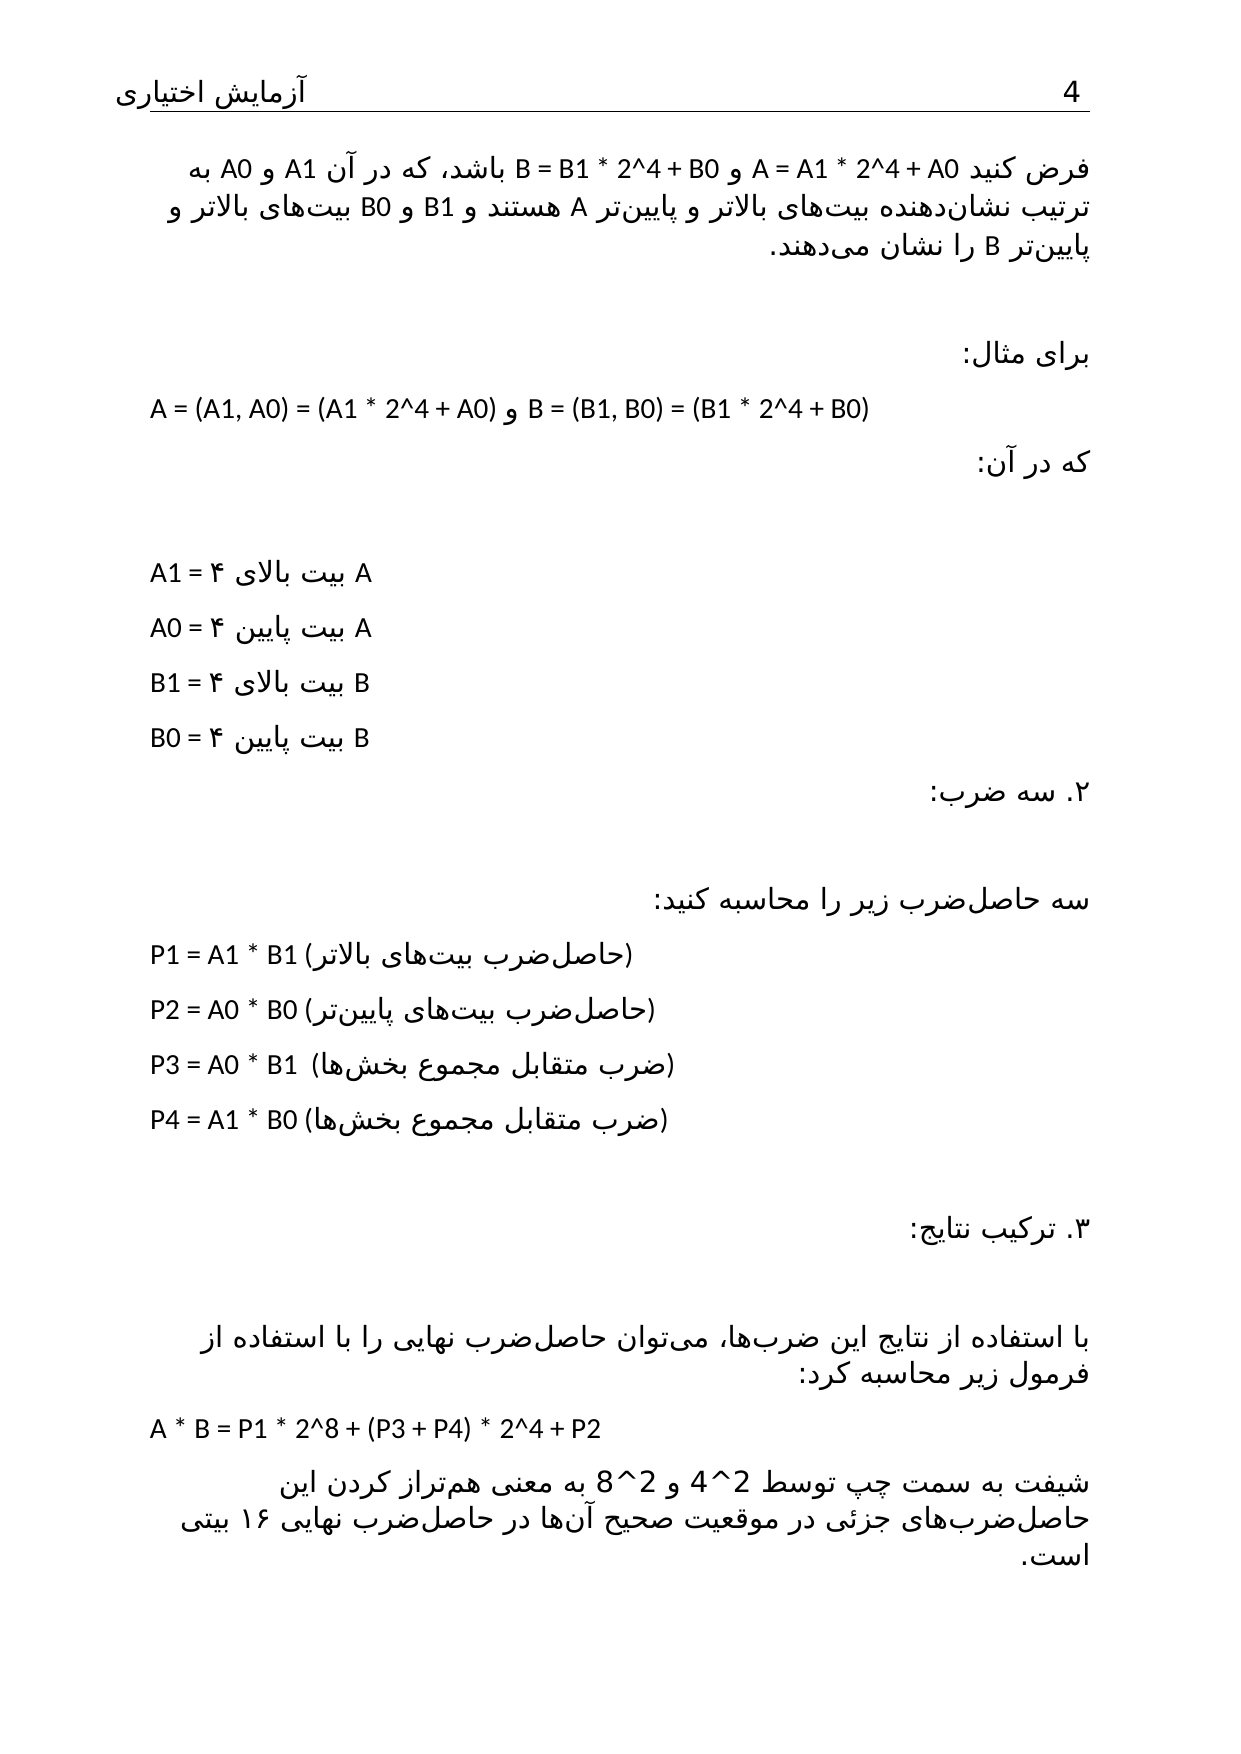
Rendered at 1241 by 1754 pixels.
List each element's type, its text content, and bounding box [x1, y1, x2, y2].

text شیفت به سمت چپ توسط 2^4 و 2^8 به معنی هم‌تراز کردن این حاصل‌ضرب‌های جزئی در موقعیت صحیح آن‌ها در حاصل‌ضرب نهایی ۱۶ بیتی است. [150, 1465, 1090, 1572]
text A * B = P1 * 2^8 + (P3 + P4) * 2^4 + P2 [150, 1410, 1090, 1446]
text با استفاده از نتایج این ضرب‌ها، می‌توان حاصل‌ضرب نهایی را با استفاده از فرمول زیر محاسبه کرد: [150, 1320, 1090, 1391]
text برای مثال: [150, 337, 1090, 371]
text A0 = ۴ بیت پایین A [150, 609, 1090, 644]
text P3 = A0 * B1 (ضرب متقابل مجموع بخش‌ها) [150, 1046, 1090, 1082]
text P1 = A1 * B1 (حاصل‌ضرب بیت‌های بالاتر) [150, 936, 1090, 972]
text P2 = A0 * B0 (حاصل‌ضرب بیت‌های پایین‌تر) [150, 991, 1090, 1027]
text فرض کنید A = A1 * 2^4 + A0 و B = B1 * 2^4 + B0 باشد، که در آن A1 و A0 به ترتیب نشان‌دهنده بیت‌های بالاتر و پایین‌تر A هستند و B1 و B0 بیت‌های بالاتر و پایین‌تر B را نشان می‌دهند. [150, 150, 1090, 262]
text ۳. ترکیب نتایج: [150, 1211, 1090, 1245]
text B1 = ۴ بیت بالای B [150, 664, 1090, 699]
text A1 = ۴ بیت بالای A [150, 554, 1090, 589]
text P4 = A1 * B0 (ضرب متقابل مجموع بخش‌ها) [150, 1101, 1090, 1137]
text که در آن: [150, 445, 1090, 479]
text A = (A1, A0) = (A1 * 2^4 + A0) و B = (B1, B0) = (B1 * 2^4 + B0) [150, 390, 1090, 426]
text B0 = ۴ بیت پایین B [150, 719, 1090, 755]
text ۲. سه ضرب: [150, 774, 1090, 808]
text سه حاصل‌ضرب زیر را محاسبه کنید: [150, 883, 1090, 917]
